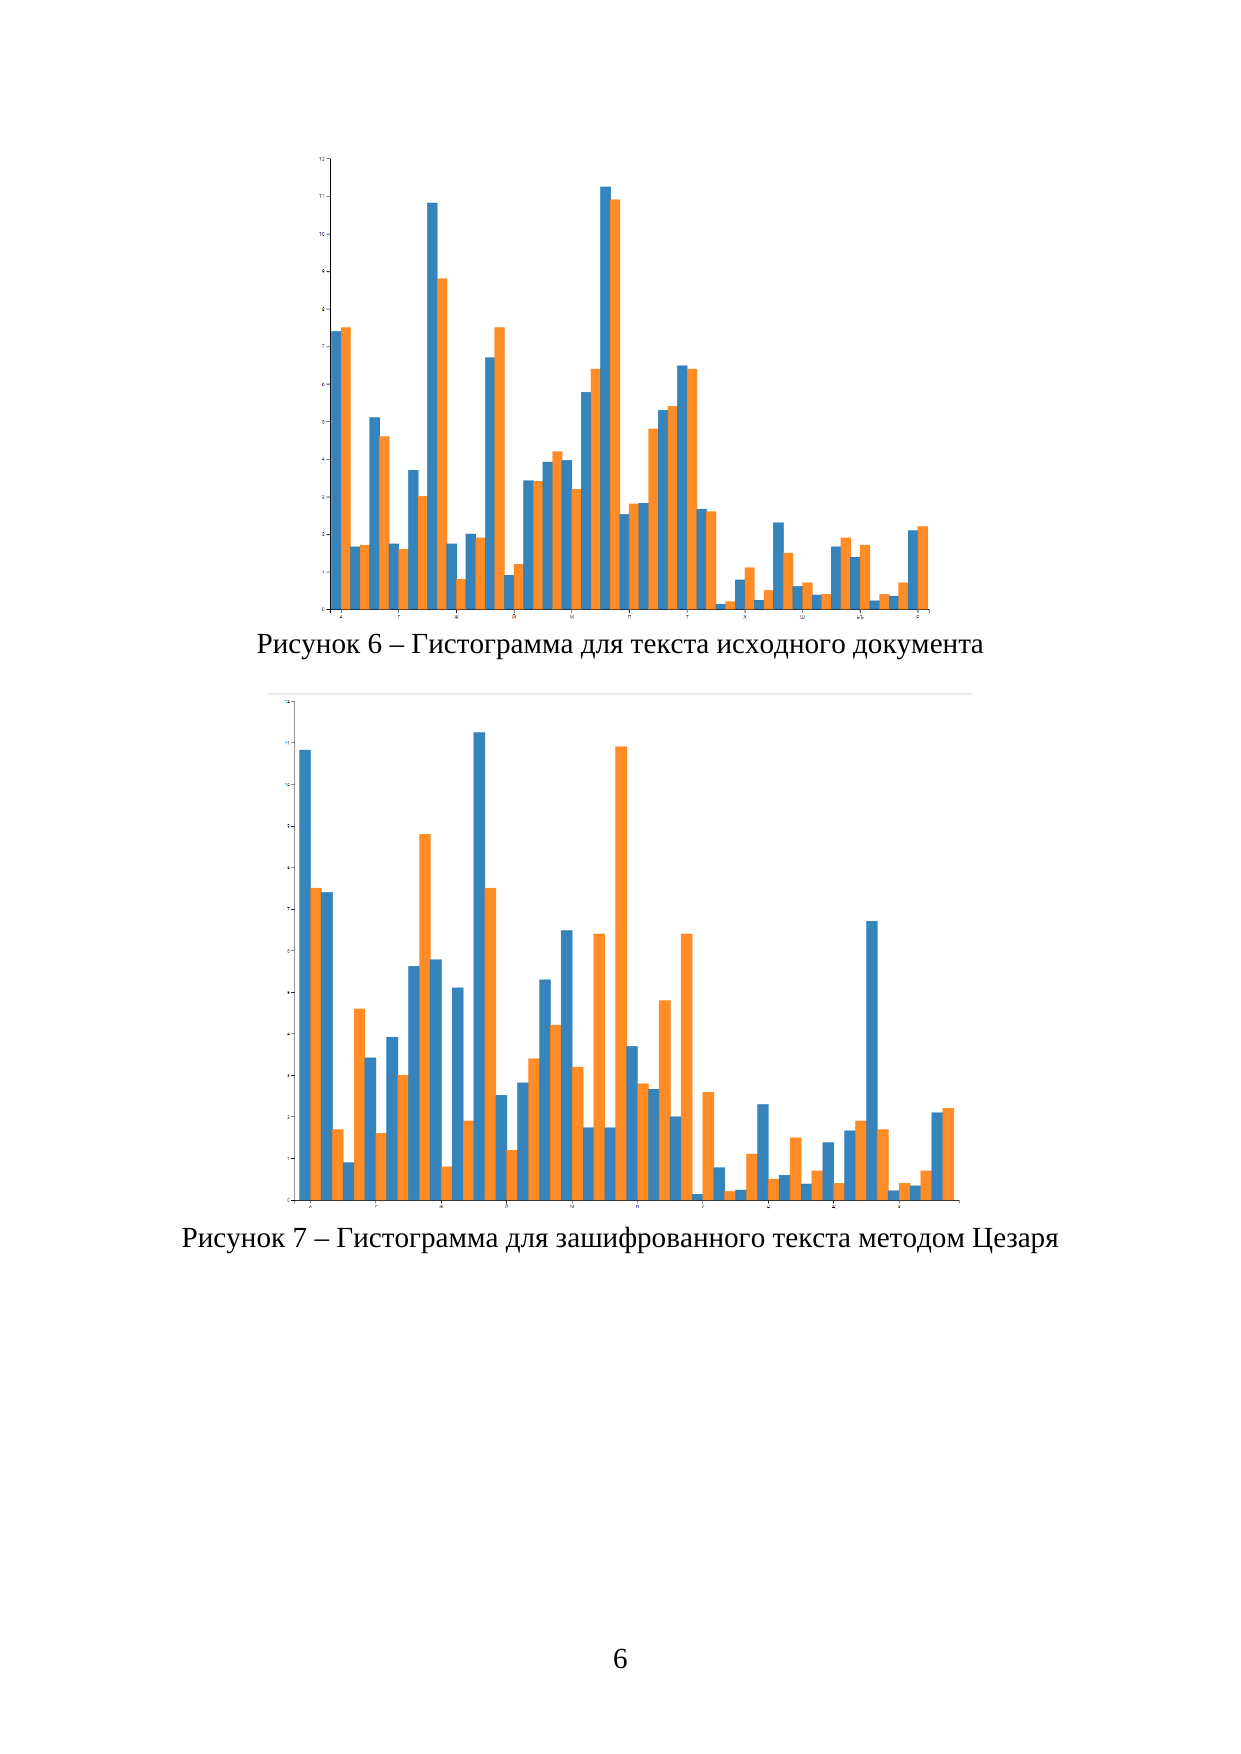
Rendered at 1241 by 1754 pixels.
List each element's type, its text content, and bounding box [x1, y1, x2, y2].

text Рисунок 6 – Гистограмма для текста исходного документа [150, 626, 1090, 660]
picture [297, 150, 943, 627]
text Рисунок 7 – Гистограмма для зашифрованного текста методом Цезаря [150, 1220, 1090, 1254]
picture [268, 693, 972, 1221]
